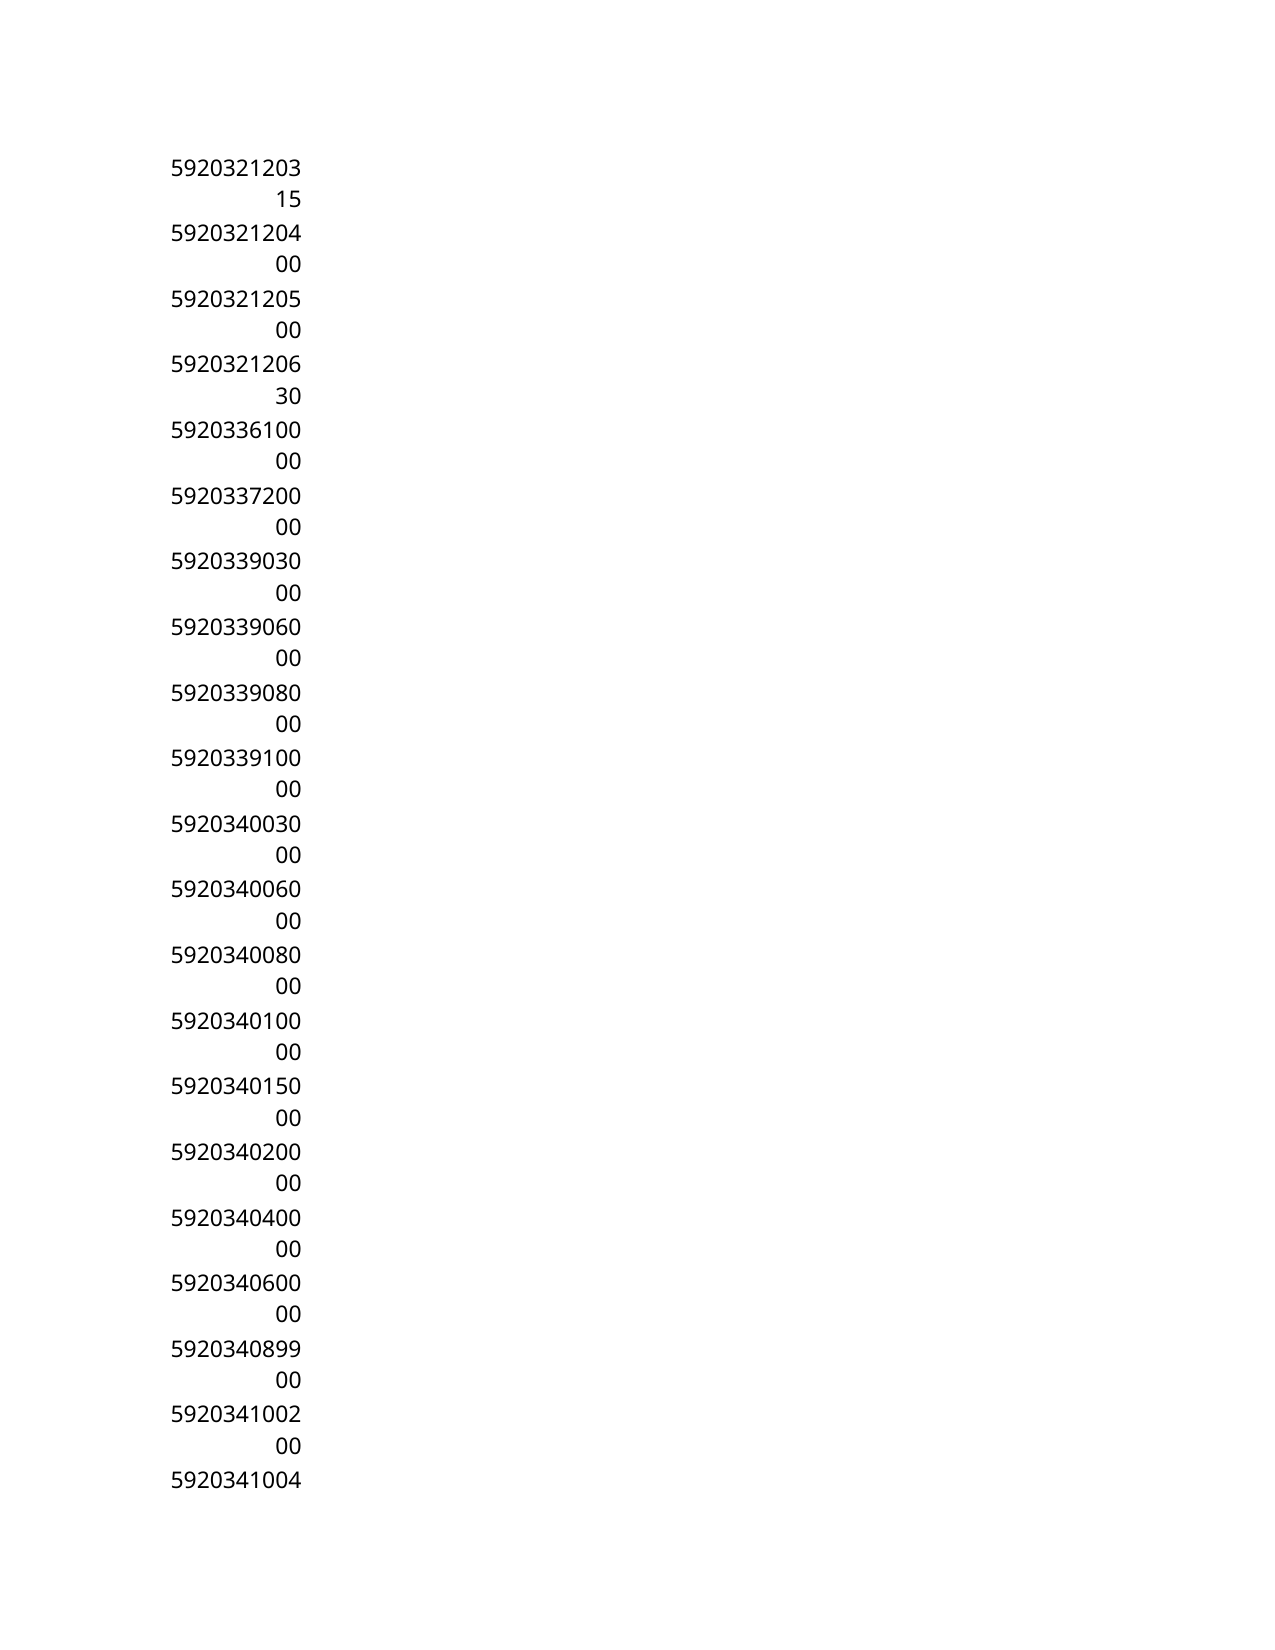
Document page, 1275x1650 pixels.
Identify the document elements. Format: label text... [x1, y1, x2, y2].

table_cell 592032120400 [150, 216, 312, 281]
table_cell 592034008000 [150, 938, 312, 1003]
table_cell 592032120500 [150, 281, 312, 347]
table_cell 592034003000 [150, 806, 312, 872]
table_cell 592034020000 [150, 1134, 312, 1200]
table_cell 592032120315 [150, 150, 312, 216]
table_cell 592034060000 [150, 1266, 312, 1331]
table_cell 592033906000 [150, 609, 312, 675]
table_cell 592033610000 [150, 413, 312, 478]
table_cell 592034040000 [150, 1200, 312, 1266]
table_cell 592034015000 [150, 1069, 312, 1134]
table_cell 592034100400 [150, 1463, 312, 1497]
table_cell 592033910000 [150, 741, 312, 806]
table_cell 592034010000 [150, 1003, 312, 1069]
table_cell 592034089900 [150, 1331, 312, 1397]
table_cell 592033903000 [150, 544, 312, 609]
table_cell 592033720000 [150, 478, 312, 544]
table_cell 592034100200 [150, 1397, 312, 1462]
table_cell 592033908000 [150, 675, 312, 741]
table_cell 592032120630 [150, 347, 312, 412]
table_cell 592034006000 [150, 872, 312, 937]
